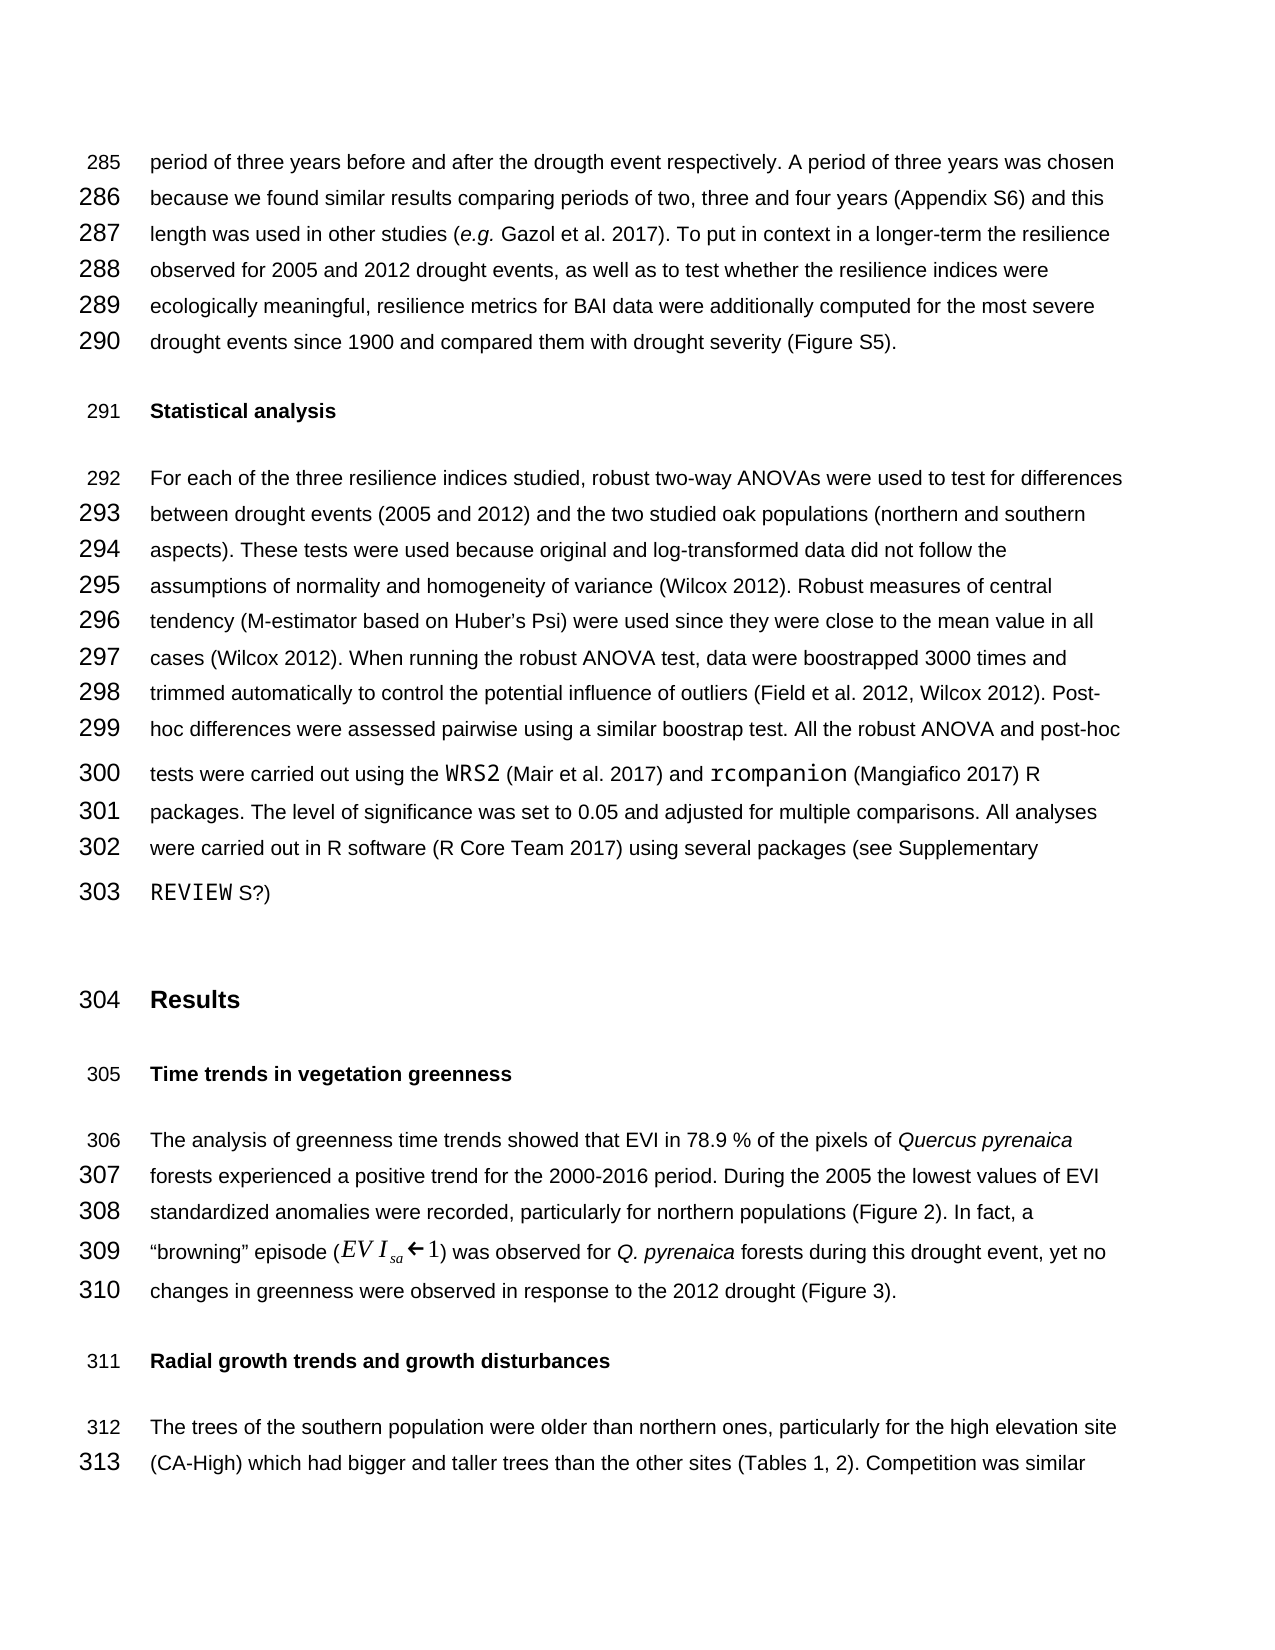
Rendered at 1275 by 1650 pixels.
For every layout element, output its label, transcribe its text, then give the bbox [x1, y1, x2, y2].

subtitle Results [150, 985, 1125, 1014]
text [150, 150, 1125, 354]
subtitle Radial growth trends and growth disturbances [150, 1348, 1125, 1372]
text For each of the three resilience indices studied, robust two-way ANOVAs were used to test for differences between drought events (2005 and 2012) and the two studied oak populations (northern and southern aspects). These tests were used because original and log-transformed data did not follow the assumptions of normality and homogeneity of variance (Wilcox 2012). Robust measures of central tendency (M-estimator based on Huber’s Psi) were used since they were close to the mean value in all cases (Wilcox 2012). When running the robust ANOVA test, data were boostrapped 3000 times and trimmed automatically to control the potential influence of outliers (Field et al. 2012, Wilcox 2012). Post-hoc differences were assessed pairwise using a similar boostrap test. All the robust ANOVA and post-hoc tests were carried out using the WRS2 (Mair et al. 2017) and rcompanion (Mangiafico 2017) R packages. The level of significance was set to 0.05 and adjusted for multiple comparisons. All analyses were carried out in R software (R Core Team 2017) using several packages (see Supplementary REVIEW S?) [150, 466, 1125, 907]
subtitle Time trends in vegetation greenness [150, 1061, 1125, 1085]
subtitle Statistical analysis [150, 399, 1125, 423]
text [150, 1415, 1125, 1475]
text The analysis of greenness time trends showed that EVI in 78.9 % of the pixels of Quercus pyrenaica forests experienced a positive trend for the 2000-2016 period. During the 2005 the lowest values of EVI standardized anomalies were recorded, particularly for northern populations (Figure 2). In fact, a “browning” episode () was observed for Q. pyrenaica forests during this drought event, yet no changes in greenness were observed in response to the 2012 drought (Figure 3). [150, 1128, 1125, 1303]
